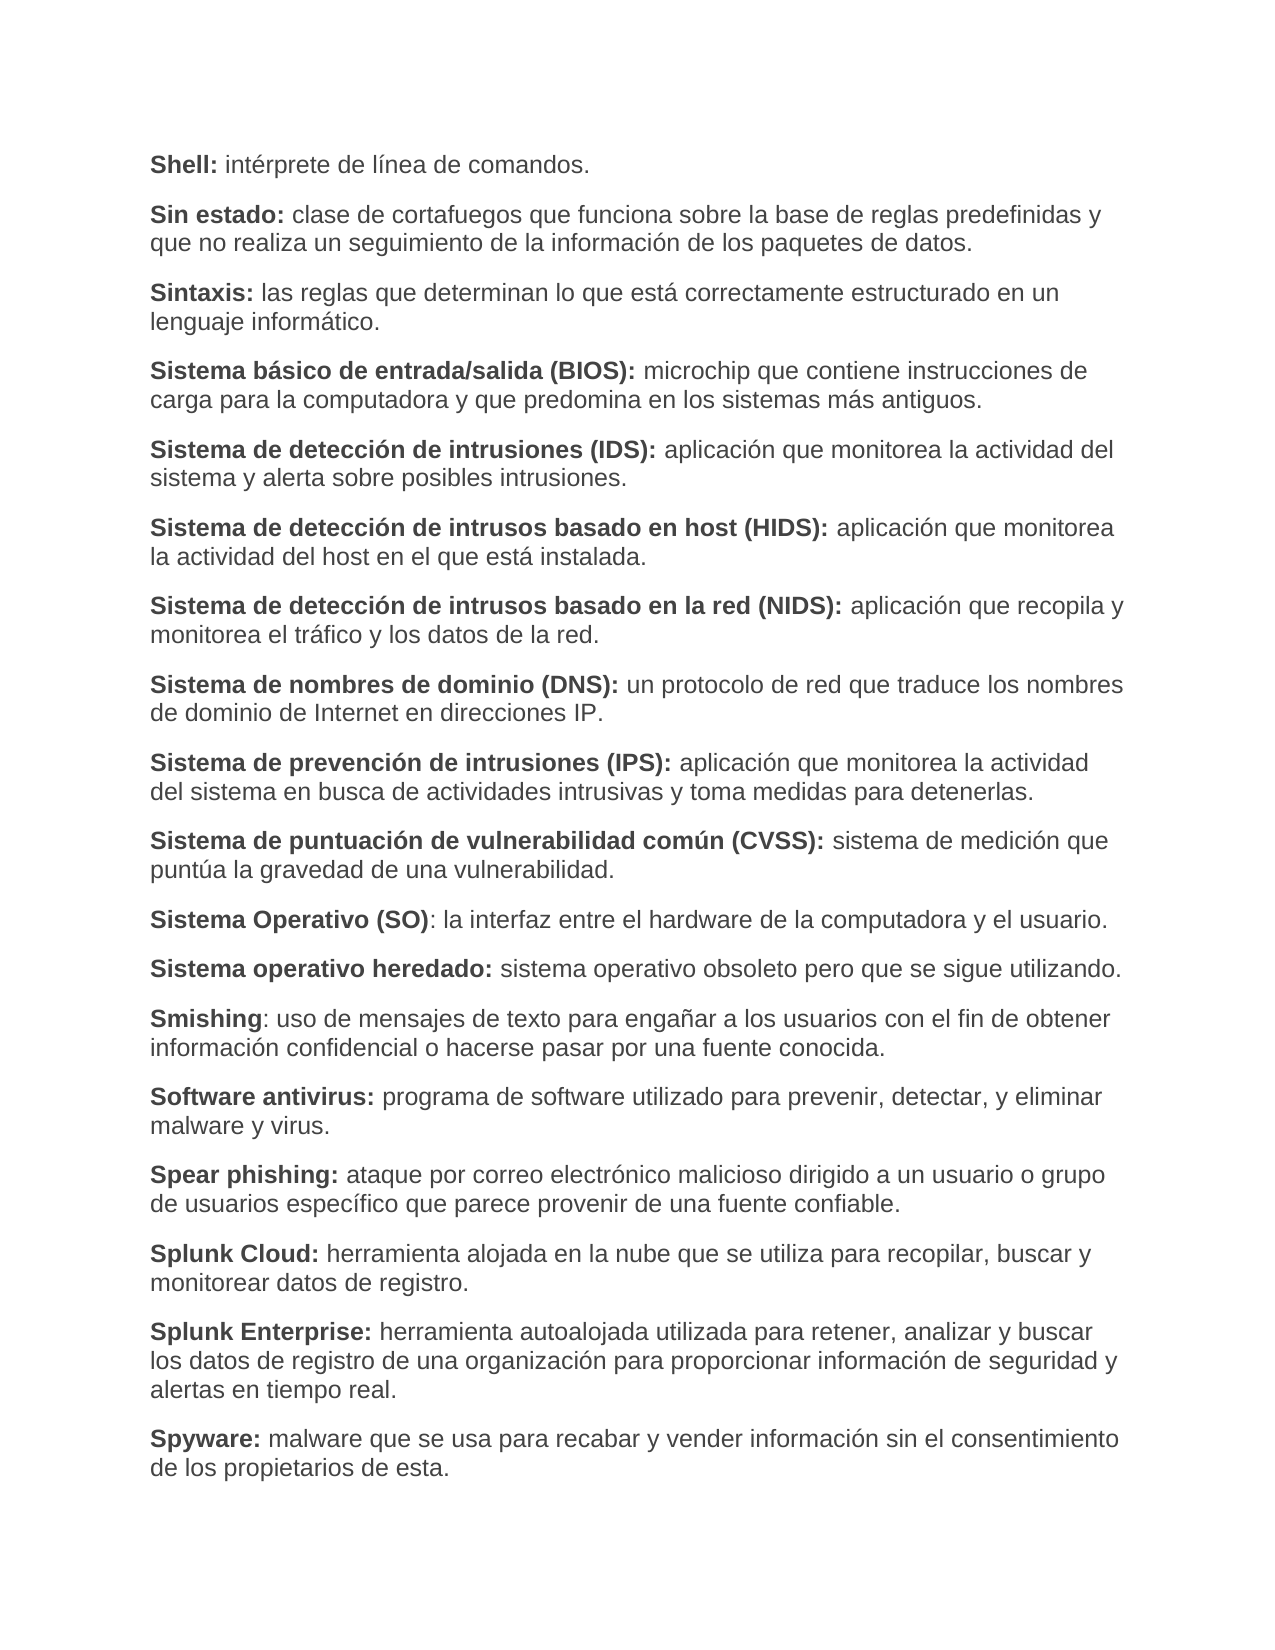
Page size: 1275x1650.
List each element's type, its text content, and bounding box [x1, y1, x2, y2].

text Smishing: uso de mensajes de texto para engañar a los usuarios con el fin de obtener información confidencial o hacerse pasar por una fuente conocida. [150, 1004, 1125, 1061]
text Sistema operativo heredado: sistema operativo obsoleto pero que se sigue utilizando. [150, 954, 1125, 983]
text Sistema de detección de intrusos basado en la red (NIDS): aplicación que recopila y monitorea el tráfico y los datos de la red. [150, 591, 1125, 649]
text Spear phishing: ataque por correo electrónico malicioso dirigido a un usuario o grupo de usuarios específico que parece provenir de una fuente confiable. [150, 1160, 1125, 1218]
text Spyware: malware que se usa para recabar y vender información sin el consentimiento de los propietarios de esta. [150, 1424, 1125, 1482]
text Splunk Enterprise: herramienta autoalojada utilizada para retener, analizar y buscar los datos de registro de una organización para proporcionar información de seguridad y alertas en tiempo real. [150, 1317, 1125, 1403]
text Software antivirus: programa de software utilizado para prevenir, detectar, y eliminar malware y virus. [150, 1082, 1125, 1139]
text Sistema básico de entrada/salida (BIOS): microchip que contiene instrucciones de carga para la computadora y que predomina en los sistemas más antiguos. [150, 356, 1125, 414]
text Sintaxis: las reglas que determinan lo que está correctamente estructurado en un lenguaje informático. [150, 278, 1125, 335]
text Sistema Operativo (SO): la interfaz entre el hardware de la computadora y el usuario. [150, 904, 1125, 933]
text Splunk Cloud: herramienta alojada en la nube que se utiliza para recopilar, buscar y monitorear datos de registro. [150, 1239, 1125, 1296]
text Sistema de detección de intrusiones (IDS): aplicación que monitorea la actividad del sistema y alerta sobre posibles intrusiones. [150, 434, 1125, 492]
text Shell: intérprete de línea de comandos. [150, 150, 1125, 179]
text Sistema de detección de intrusos basado en host (HIDS): aplicación que monitorea la actividad del host en el que está instalada. [150, 513, 1125, 570]
text Sin estado: clase de cortafuegos que funciona sobre la base de reglas predefinidas y que no realiza un seguimiento de la información de los paquetes de datos. [150, 199, 1125, 257]
text Sistema de nombres de dominio (DNS): un protocolo de red que traduce los nombres de dominio de Internet en direcciones IP. [150, 669, 1125, 727]
text Sistema de puntuación de vulnerabilidad común (CVSS): sistema de medición que puntúa la gravedad de una vulnerabilidad. [150, 826, 1125, 884]
text Sistema de prevención de intrusiones (IPS): aplicación que monitorea la actividad del sistema en busca de actividades intrusivas y toma medidas para detenerlas. [150, 748, 1125, 805]
